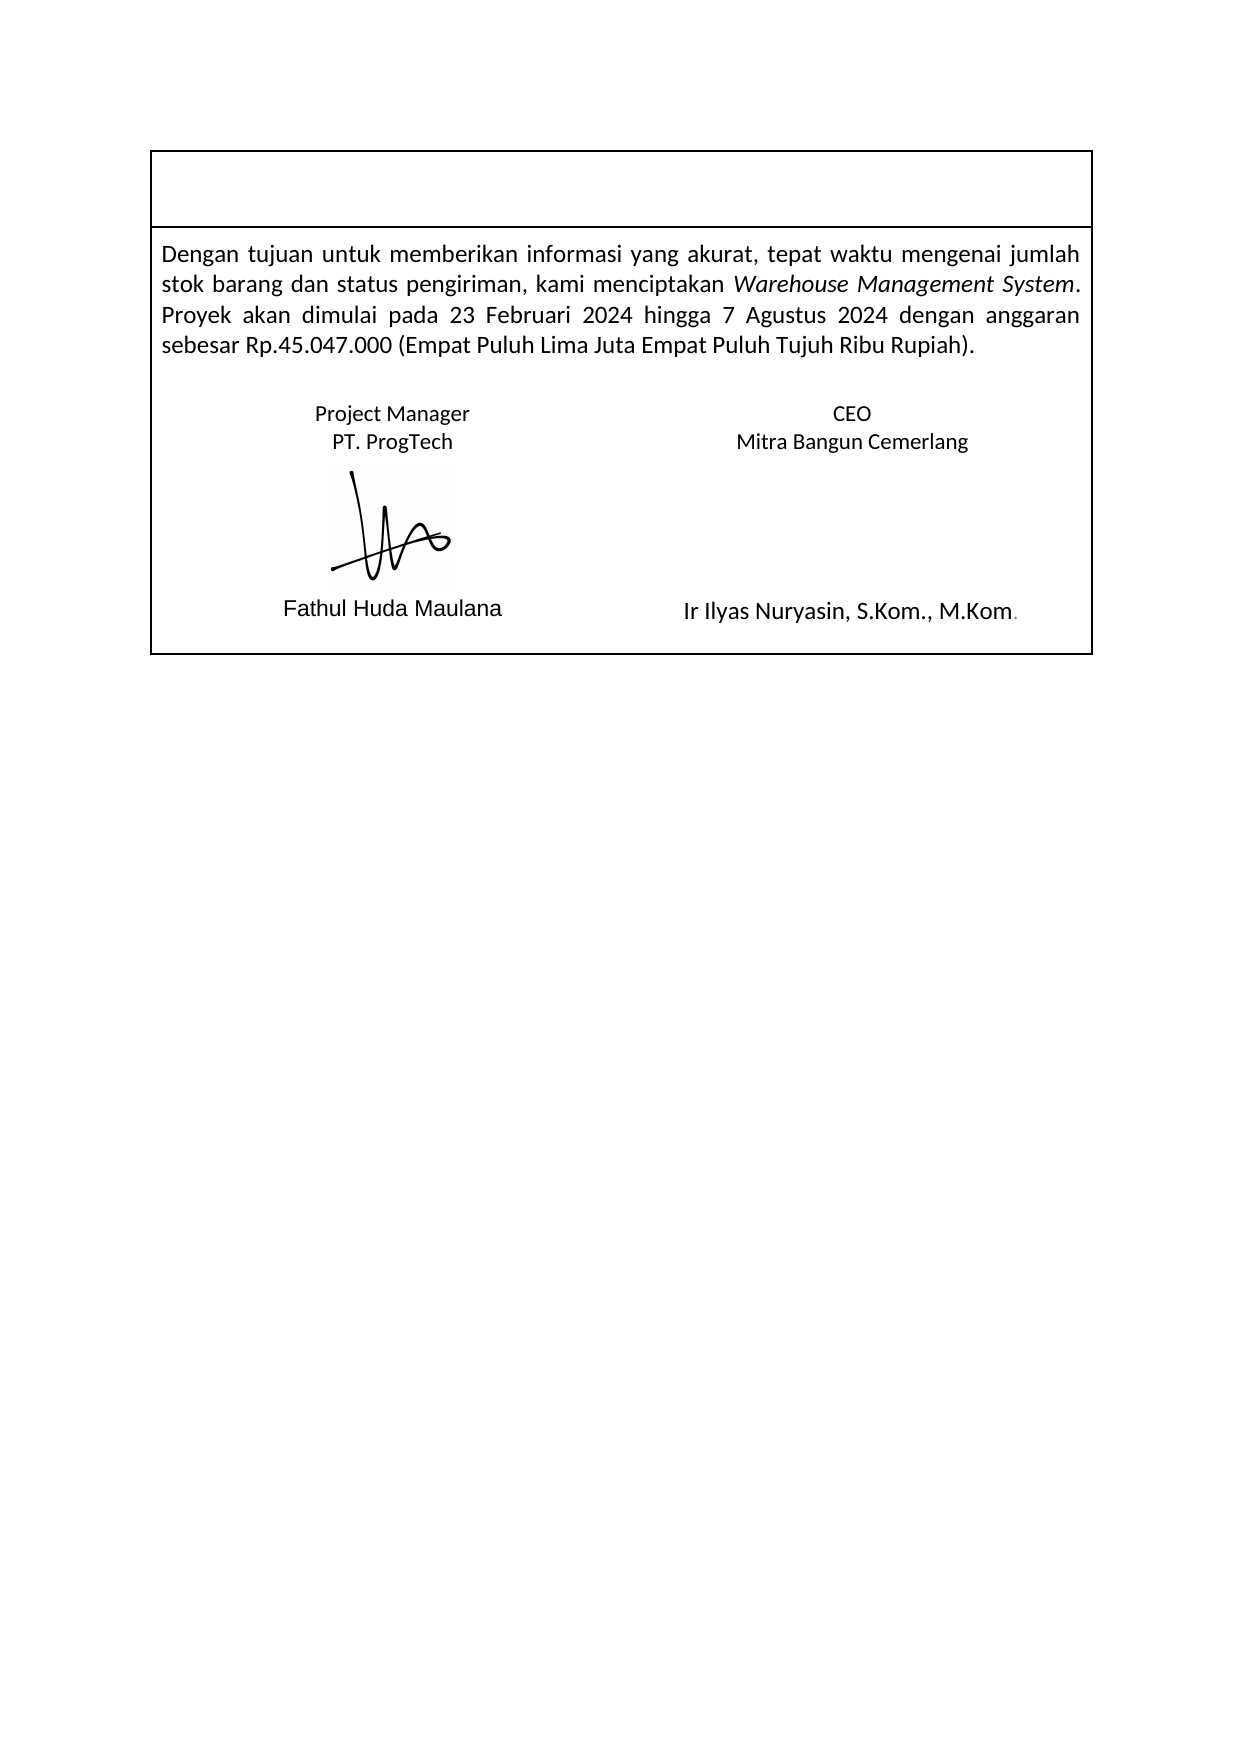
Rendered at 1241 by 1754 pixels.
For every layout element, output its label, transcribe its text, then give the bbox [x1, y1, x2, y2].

picture [326, 467, 455, 588]
table_cell Dengan tujuan untuk memberikan informasi yang akurat, tepat waktu mengenai jumlah stok barang dan status pengiriman, kami menciptakan Warehouse Management System. Proyek akan dimulai pada 23 Februari 2024 hingga 7 Agustus 2024 dengan anggaran sebesar Rp.45.047.000 (Empat Puluh Lima Juta Empat Puluh Tujuh Ribu Rupiah). [152, 228, 1091, 653]
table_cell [152, 152, 1091, 226]
